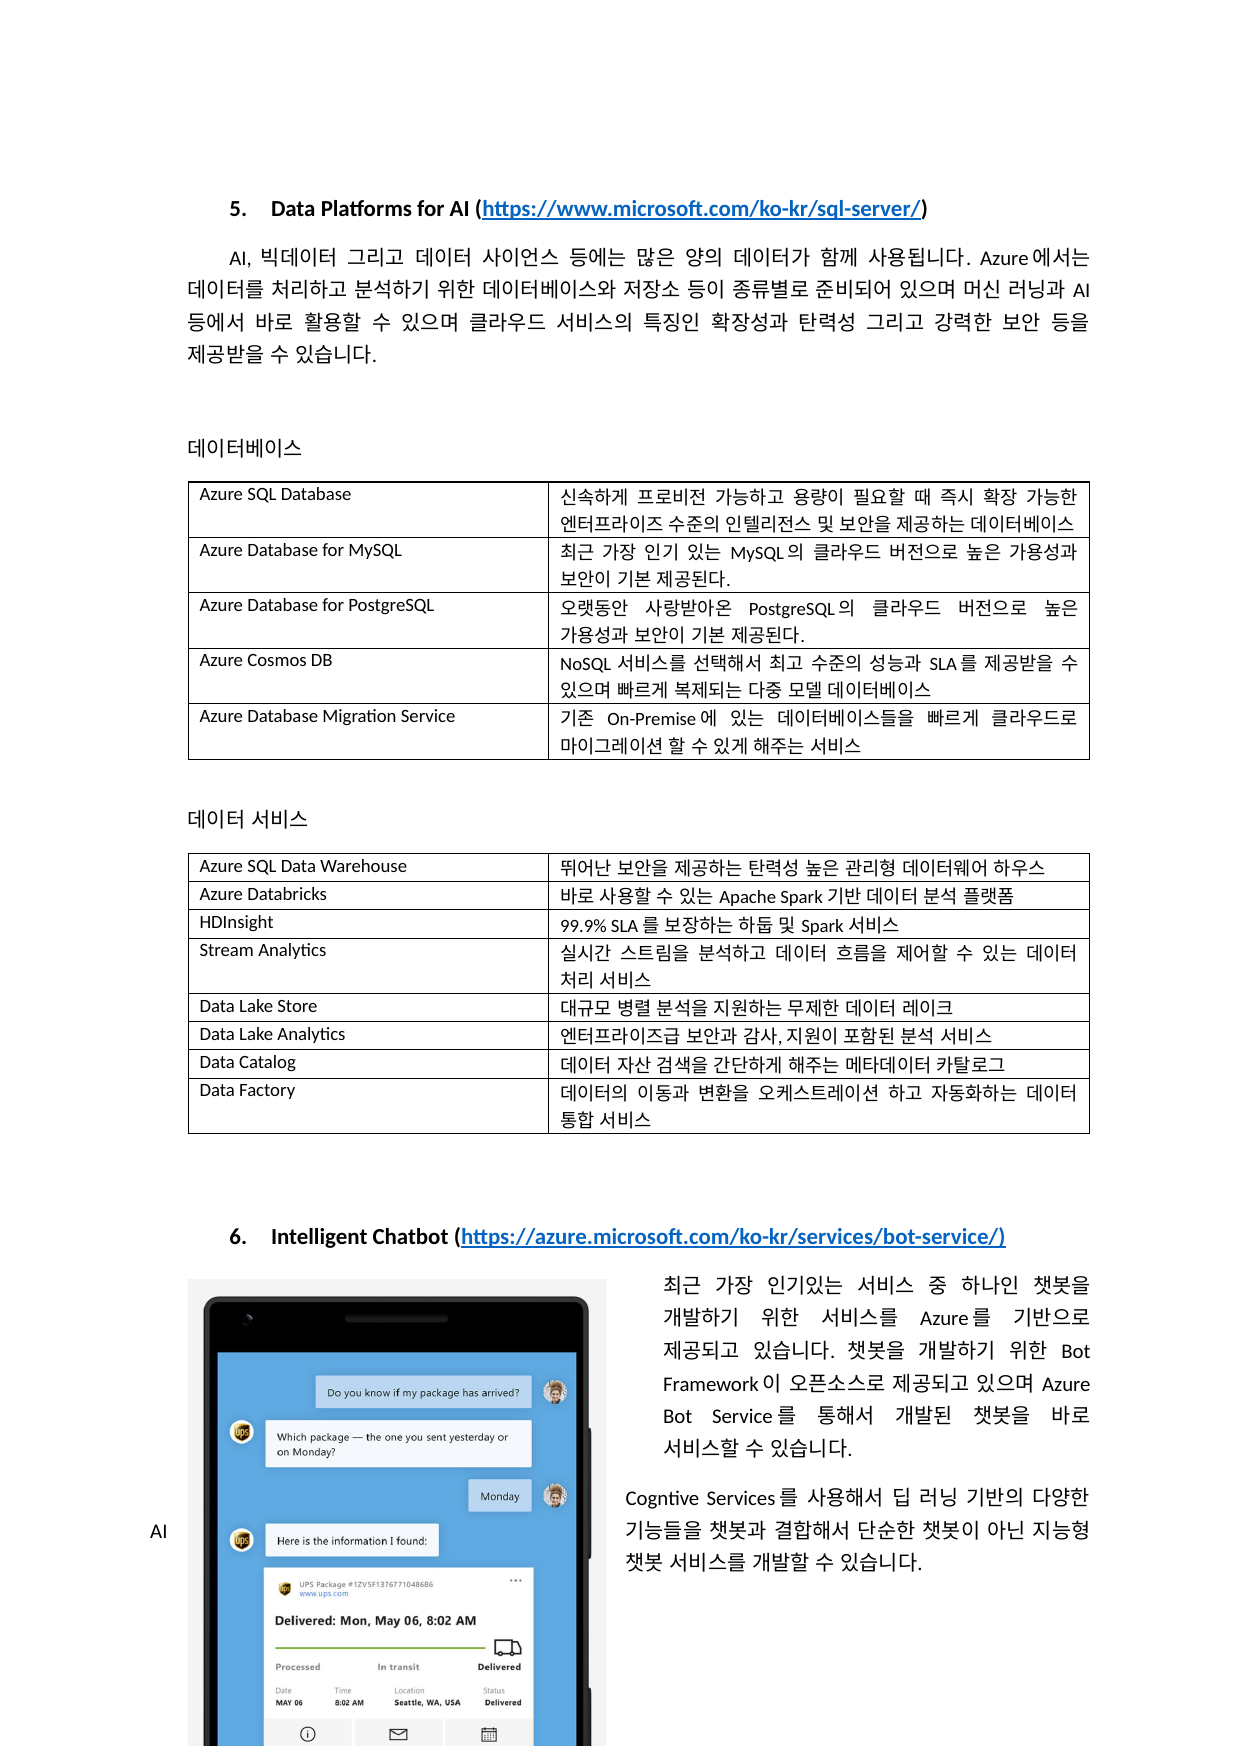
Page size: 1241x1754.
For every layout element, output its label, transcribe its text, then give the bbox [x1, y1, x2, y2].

table_cell Azure Database Migration Service [189, 704, 548, 758]
table_header Azure SQL Data Warehouse [189, 854, 548, 881]
table_cell Azure Database for MySQL [189, 538, 548, 592]
table_cell 기존 On-Premise에 있는 데이터베이스들을 빠르게 클라우드로 마이그레이션 할 수 있게 해주는 서비스 [549, 704, 1089, 758]
table_cell Stream Analytics [189, 939, 548, 993]
text 최근 가장 인기있는 서비스 중 하나인 챗봇을 개발하기 위한 서비스를 Azure를 기반으로 제공되고 있습니다. 챗봇을 개발하기 위한 Bot Framework이 오픈소스로 제공되고 있으며 Azure Bot Service를 통해서 개발된 챗봇을 바로 서비스할 수 있습니다. [187, 1269, 1090, 1462]
table_cell 실시간 스트림을 분석하고 데이터 흐름을 제어할 수 있는 데이터 처리 서비스 [549, 939, 1089, 993]
table_cell Data Lake Store [189, 994, 548, 1021]
table_cell HDInsight [189, 910, 548, 937]
table_cell Data Factory [189, 1079, 548, 1133]
text Cogntive Services를 사용해서 딥 러닝 기반의 다양한 AI 기능들을 챗봇과 결합해서 단순한 챗봇이 아닌 지능형 챗봇 서비스를 개발할 수 있습니다. [607, 1481, 1090, 1577]
table_header 뛰어난 보안을 제공하는 탄력성 높은 관리형 데이터웨어 하우스 [549, 854, 1089, 881]
text 데이터베이스 [187, 432, 1090, 462]
table_cell 엔터프라이즈급 보안과 감사, 지원이 포함된 분석 서비스 [549, 1022, 1089, 1049]
table_header 신속하게 프로비전 가능하고 용량이 필요할 때 즉시 확장 가능한 엔터프라이즈 수준의 인텔리전스 및 보안을 제공하는 데이터베이스 [549, 483, 1089, 537]
table_cell 데이터 자산 검색을 간단하게 해주는 메타데이터 카탈로그 [549, 1050, 1089, 1078]
table_cell Azure Database for PostgreSQL [189, 593, 548, 648]
table_cell Azure Cosmos DB [189, 649, 548, 703]
list Intelligent Chatbot (https://azure.microsoft.com/ko-kr/services/bot-service/) [229, 1222, 1090, 1250]
picture [187, 1279, 607, 1746]
list Data Platforms for AI (https://www.microsoft.com/ko-kr/sql-server/) [229, 194, 1090, 222]
text 데이터 서비스 [187, 803, 1090, 834]
table_header Azure SQL Database [189, 483, 548, 537]
text AI, 빅데이터 그리고 데이터 사이언스 등에는 많은 양의 데이터가 함께 사용됩니다. Azure에서는 데이터를 처리하고 분석하기 위한 데이터베이스와 저장소 등이 종류별로 준비되어 있으며 머신 러닝과 AI등에서 바로 활용할 수 있으며 클라우드 서비스의 특징인 확장성과 탄력성 그리고 강력한 보안 등을 제공받을 수 있습니다. [187, 241, 1090, 369]
table_cell 바로 사용할 수 있는 Apache Spark 기반 데이터 분석 플랫폼 [549, 882, 1089, 909]
table_cell 데이터의 이동과 변환을 오케스트레이션 하고 자동화하는 데이터 통합 서비스 [549, 1079, 1089, 1133]
table_cell 최근 가장 인기 있는 MySQL의 클라우드 버전으로 높은 가용성과 보안이 기본 제공된다. [549, 538, 1089, 592]
table_cell 99.9% SLA를 보장하는 하둡 및 Spark 서비스 [549, 910, 1089, 937]
table_cell 대규모 병렬 분석을 지원하는 무제한 데이터 레이크 [549, 994, 1089, 1021]
table_cell Azure Databricks [189, 882, 548, 909]
table_cell NoSQL 서비스를 선택해서 최고 수준의 성능과 SLA를 제공받을 수 있으며 빠르게 복제되는 다중 모델 데이터베이스 [549, 649, 1089, 703]
table_cell 오랫동안 사랑받아온 PostgreSQL의 클라우드 버전으로 높은 가용성과 보안이 기본 제공된다. [549, 593, 1089, 648]
table_cell Data Lake Analytics [189, 1022, 548, 1049]
table_cell Data Catalog [189, 1050, 548, 1078]
